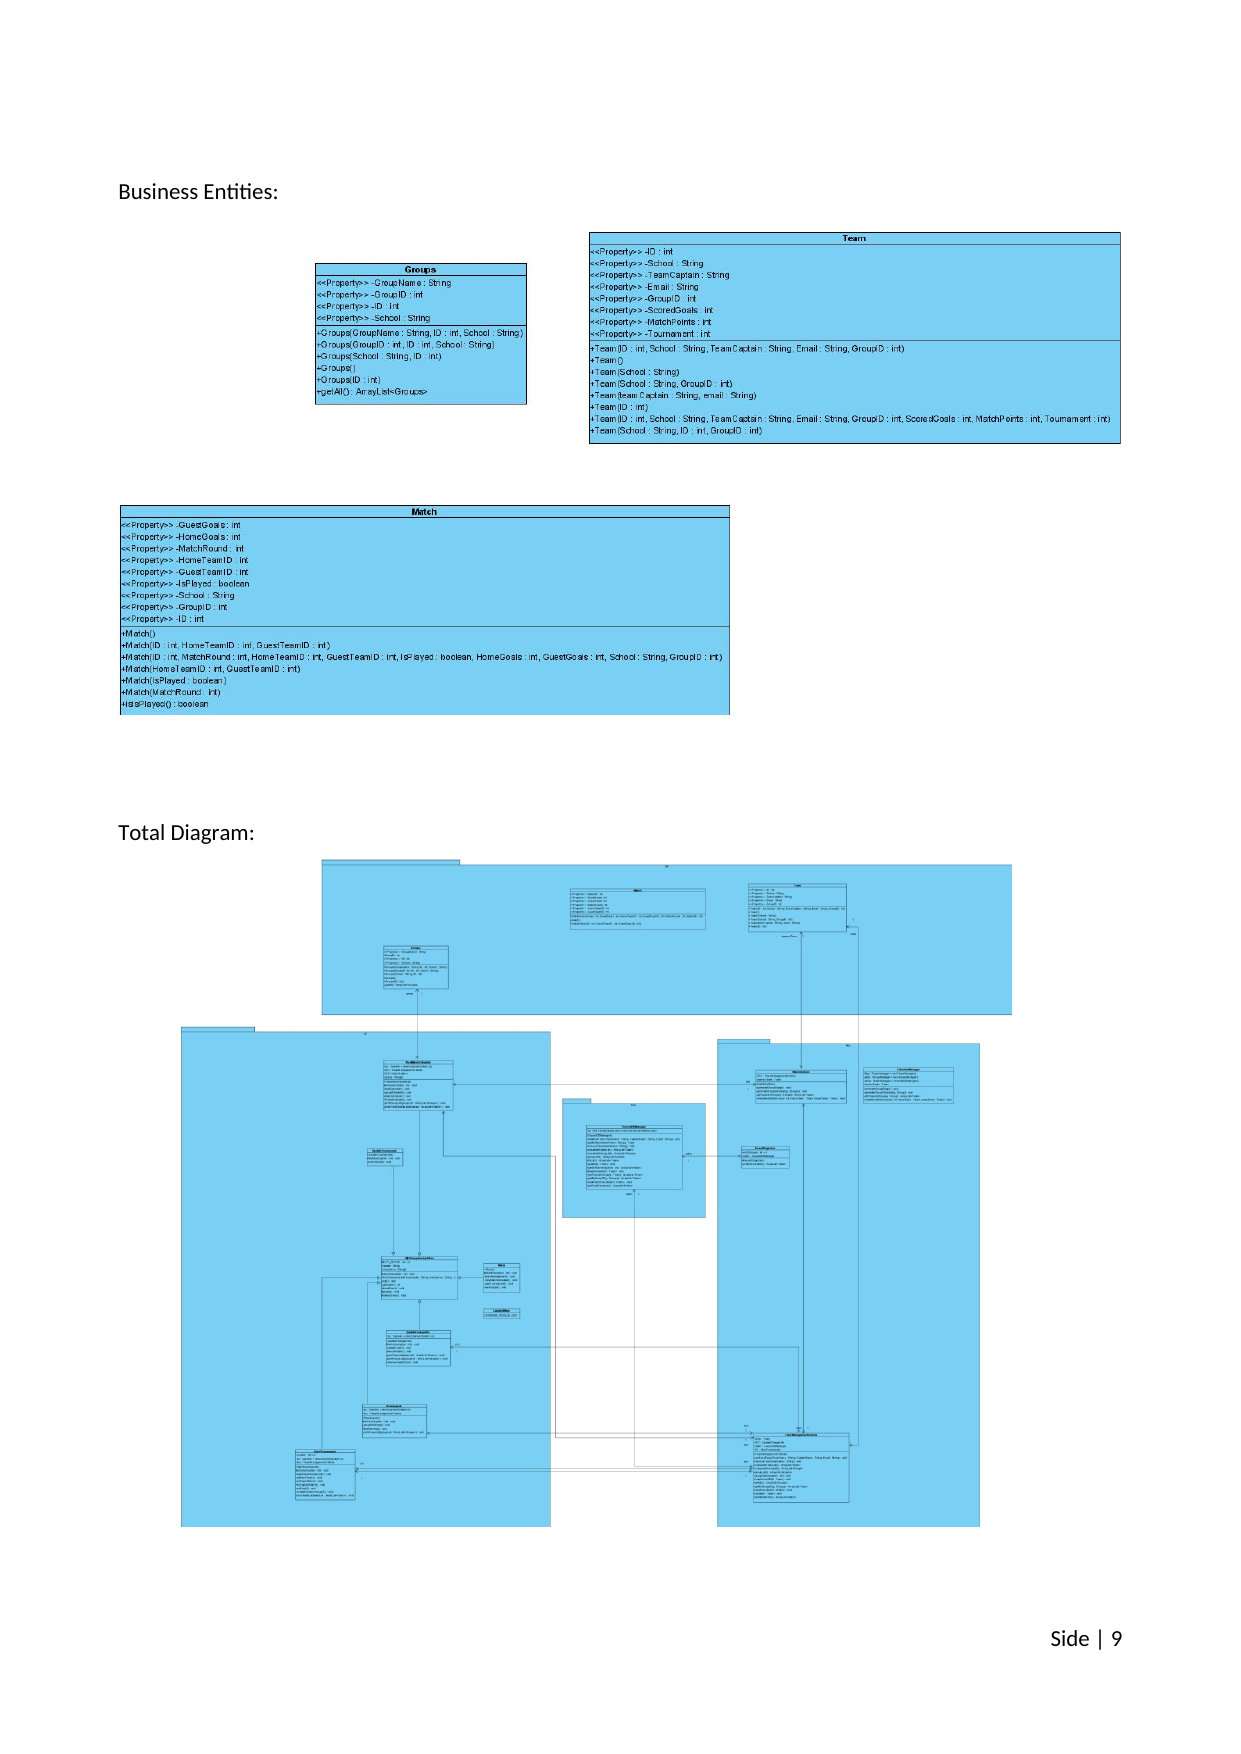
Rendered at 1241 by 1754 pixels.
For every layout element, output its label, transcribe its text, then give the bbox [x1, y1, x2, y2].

picture [181, 859, 1012, 1524]
picture [118, 230, 1121, 715]
text Business Entities: [118, 177, 1122, 205]
text Total Diagram: [118, 818, 1122, 846]
